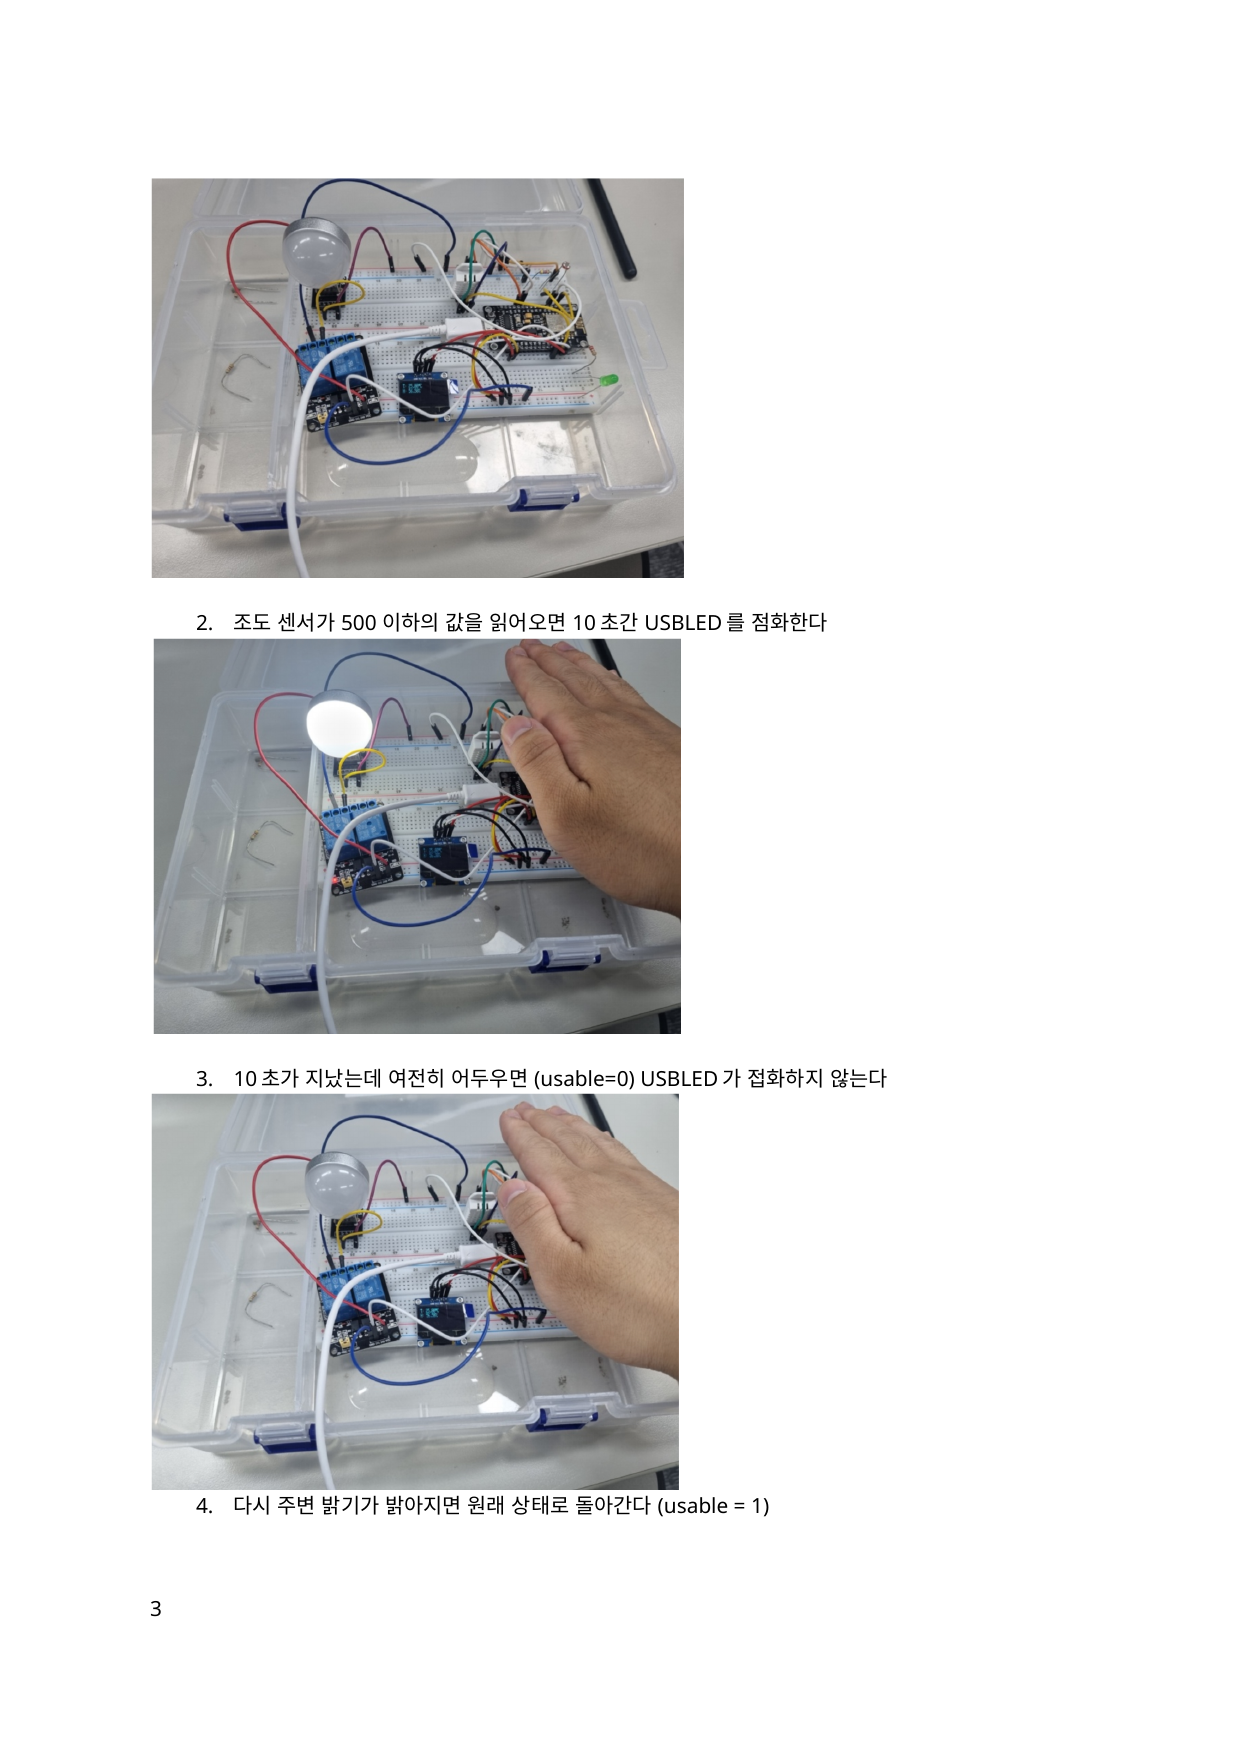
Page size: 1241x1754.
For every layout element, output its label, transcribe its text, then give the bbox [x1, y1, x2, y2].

picture [154, 639, 680, 1034]
picture [152, 1094, 678, 1490]
list 조도 센서가 500 이하의 값을 읽어오면 10초간 USBLED를 점화한다 [196, 606, 1090, 636]
picture [152, 179, 683, 578]
list 10초가 지났는데 여전히 어두우면 (usable=0) USBLED가 접화하지 않는다 [196, 1063, 1090, 1093]
list 다시 주변 밝기가 밝아지면 원래 상태로 돌아간다 (usable = 1) [196, 1489, 1090, 1520]
